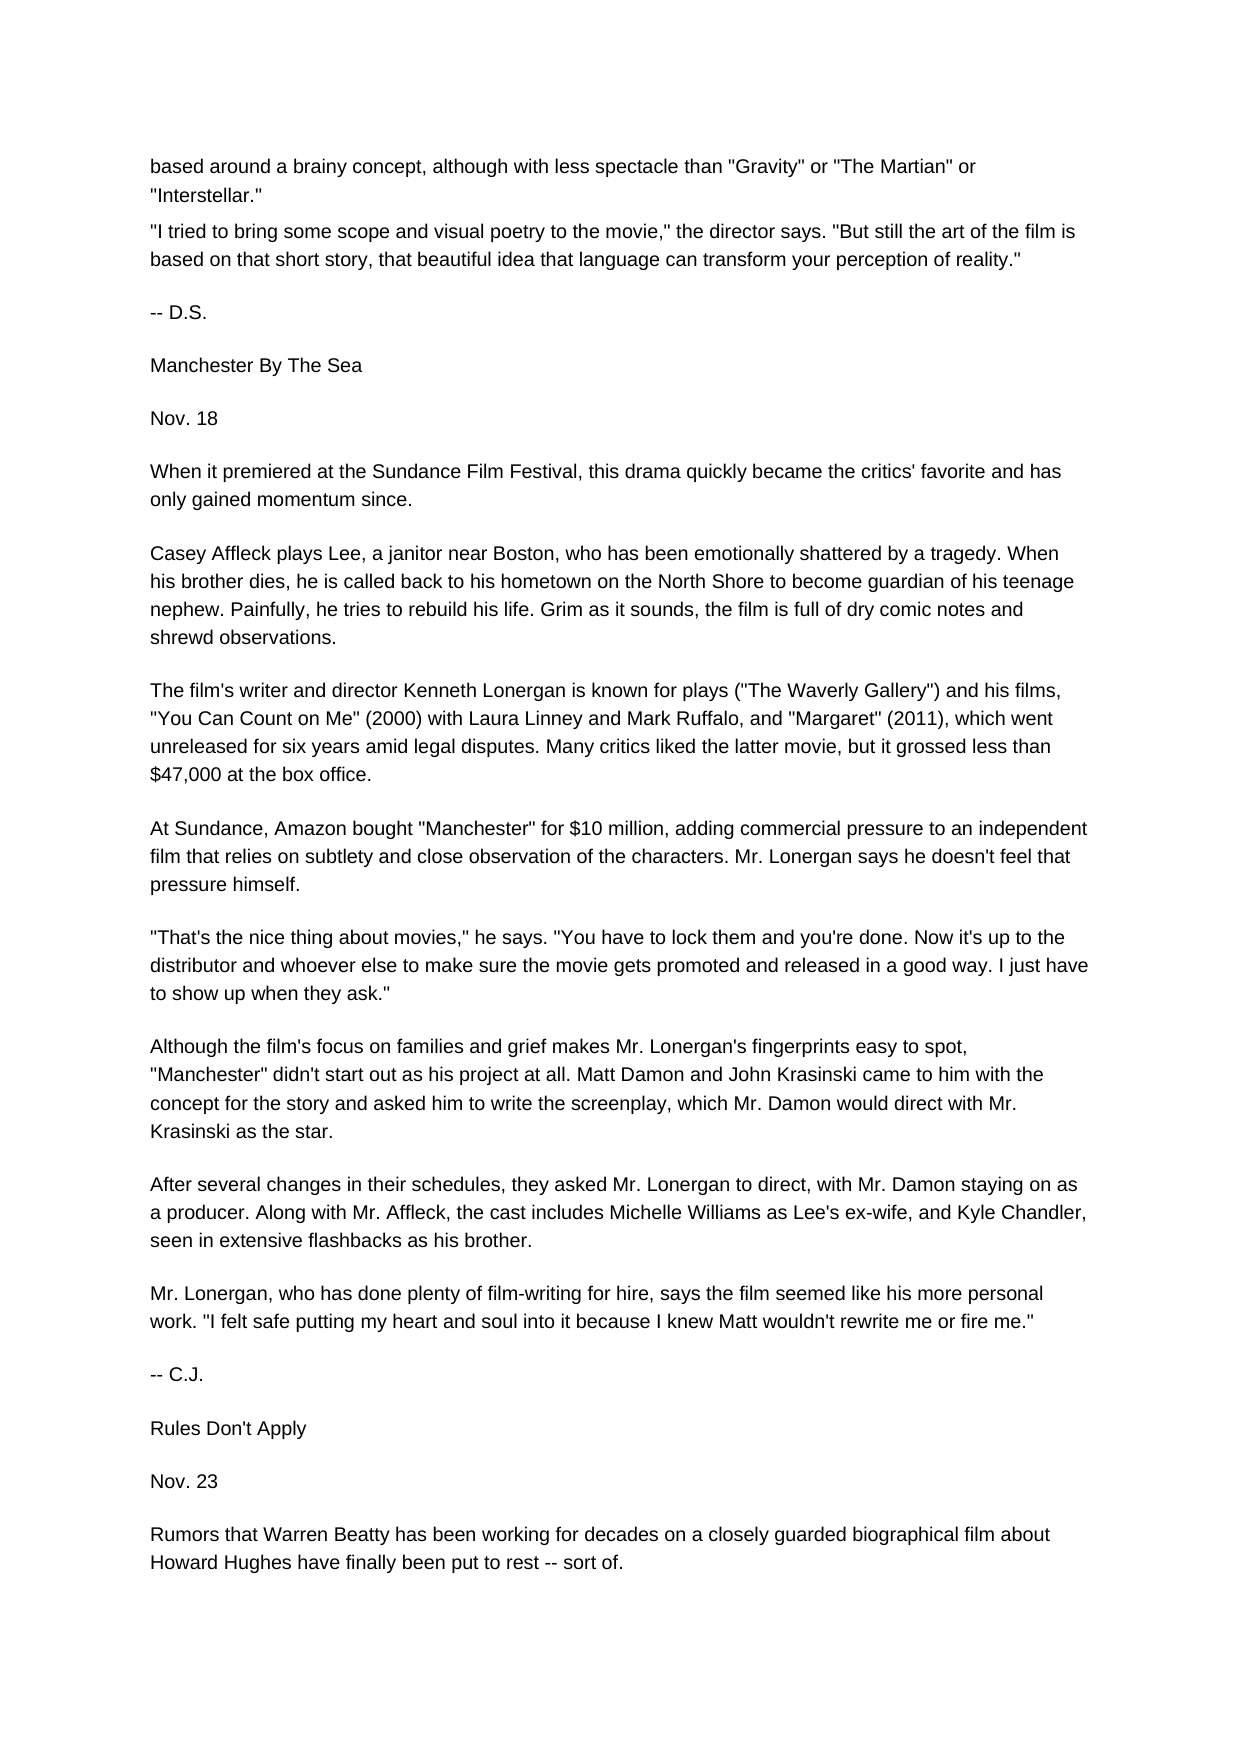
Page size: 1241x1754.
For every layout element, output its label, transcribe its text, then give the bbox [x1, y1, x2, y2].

text At Sundance, Amazon bought "Manchester" for $10 million, adding commercial pressure to an independent film that relies on subtlety and close observation of the characters. Mr. Lonergan says he doesn't feel that pressure himself. [150, 811, 1090, 895]
text "That's the nice thing about movies," he says. "You have to lock them and you're done. Now it's up to the distributor and whoever else to make sure the movie gets promoted and released in a good way. I just have to show up when they ask." [150, 920, 1090, 1005]
text Nov. 18 [150, 402, 1090, 430]
text The film's writer and director Kenneth Lonergan is known for plays ("The Waverly Gallery") and his films, "You Can Count on Me" (2000) with Laura Linney and Mark Ruffalo, and "Margaret" (2011), which went unreleased for six years amid legal disputes. Many critics liked the latter movie, but it grossed less than $47,000 at the box office. [150, 673, 1090, 786]
text Manchester By The Sea [150, 348, 1090, 377]
text Casey Affleck plays Lee, a janitor near Boston, who has been emotionally shattered by a tragedy. When his brother dies, he is called back to his hometown on the North Shore to become guardian of his teenage nephew. Painfully, he tries to rebuild his life. Grim as it sounds, the film is full of dry comic notes and shrewd observations. [150, 536, 1090, 648]
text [150, 150, 1090, 206]
text Nov. 23 [150, 1464, 1090, 1492]
text "I tried to bring some scope and visual poetry to the movie," the director says. "But still the art of the film is based on that short story, that beautiful idea that language can transform your perception of reality." [150, 214, 1090, 270]
text Although the film's focus on families and grief makes Mr. Lonergan's fingerprints easy to spot, "Manchester" didn't start out as his project at all. Matt Damon and John Krasinski came to him with the concept for the story and asked him to write the screenplay, which Mr. Damon would direct with Mr. Krasinski as the star. [150, 1030, 1090, 1142]
text -- C.J. [150, 1358, 1090, 1386]
text After several changes in their schedules, they asked Mr. Lonergan to direct, with Mr. Damon staying on as a producer. Along with Mr. Affleck, the cast includes Michelle Williams as Lee's ex-wife, and Kyle Chandler, seen in extensive flashbacks as his brother. [150, 1167, 1090, 1252]
text When it premiered at the Sundance Film Festival, this drama quickly became the critics' favorite and has only gained momentum since. [150, 455, 1090, 511]
text Mr. Lonergan, who has done plenty of film-writing for hire, says the film seemed like his more personal work. "I felt safe putting my heart and soul into it because I knew Matt wouldn't rewrite me or fire me." [150, 1277, 1090, 1333]
text -- D.S. [150, 295, 1090, 323]
text Rules Don't Apply [150, 1411, 1090, 1439]
text Rumors that Warren Beatty has been working for decades on a closely guarded biographical film about Howard Hughes have finally been put to rest -- sort of. [150, 1517, 1090, 1573]
